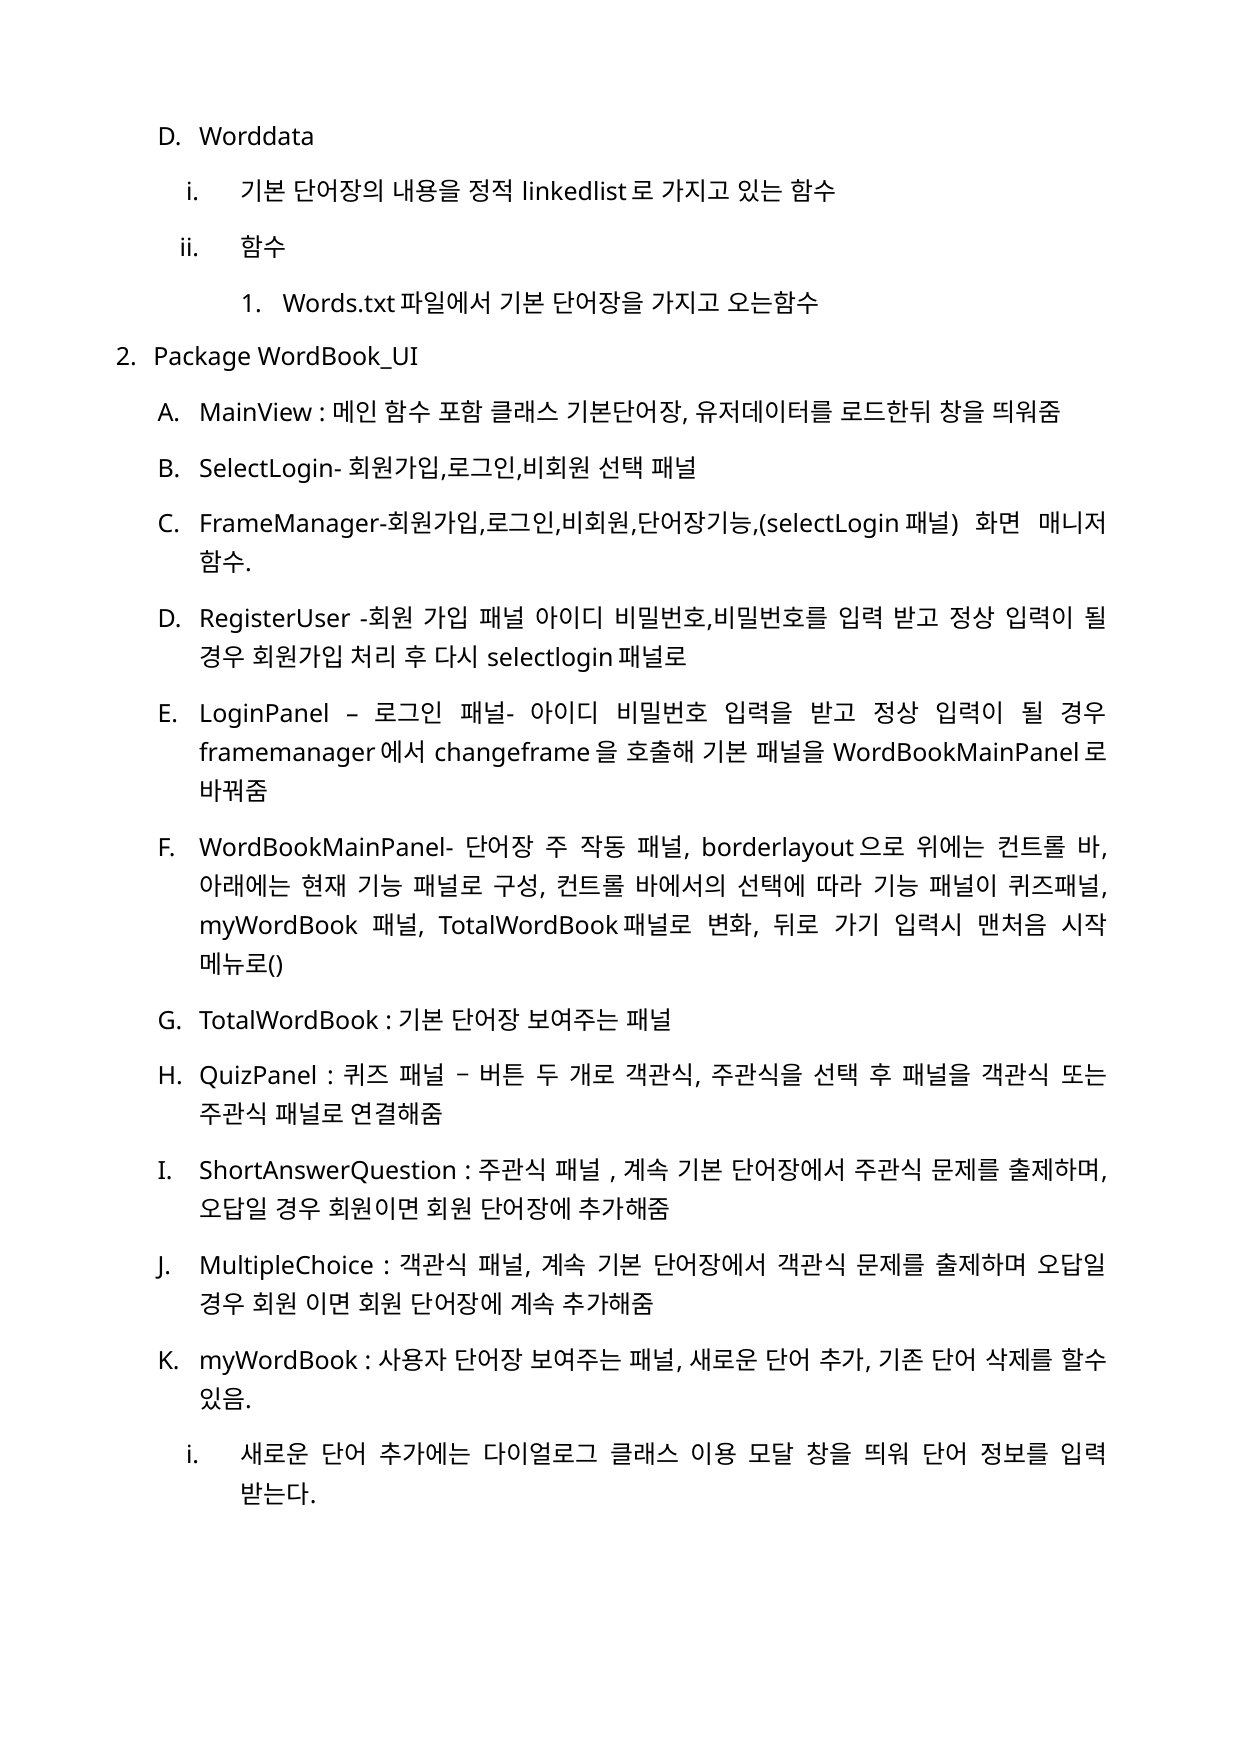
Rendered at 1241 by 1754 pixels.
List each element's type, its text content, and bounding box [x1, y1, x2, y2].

list MainView : 메인 함수 포함 클래스 기본단어장, 유저데이터를 로드한뒤 창을 띄워줌 [157, 392, 1107, 428]
list SelectLogin- 회원가입,로그인,비회원 선택 패널 [157, 448, 1107, 484]
list 기본 단어장의 내용을 정적 linkedlist로 가지고 있는 함수 [199, 172, 1107, 208]
list QuizPanel : 퀴즈 패널 – 버튼 두 개로 객관식, 주관식을 선택 후 패널을 객관식 또는 주관식 패널로 연결해줌 [157, 1056, 1107, 1131]
list ShortAnswerQuestion : 주관식 패널 , 계속 기본 단어장에서 주관식 문제를 출제하며, 오답일 경우 회원이면 회원 단어장에 추가해줌 [157, 1151, 1107, 1226]
list Words.txt파일에서 기본 단어장을 가지고 오는함수 [241, 283, 1107, 319]
list 함수 [199, 227, 1107, 264]
list FrameManager-회원가입,로그인,비회원,단어장기능,(selectLogin패널) 화면 매니저 함수. [157, 504, 1107, 579]
list 새로운 단어 추가에는 다이얼로그 클래스 이용 모달 창을 띄워 단어 정보를 입력 받는다. [199, 1435, 1107, 1510]
list LoginPanel – 로그인 패널- 아이디 비밀번호 입력을 받고 정상 입력이 될 경우 framemanager에서 changeframe을 호출해 기본 패널을 WordBookMainPanel로 바꿔줌 [157, 693, 1107, 808]
list RegisterUser -회원 가입 패널 아이디 비밀번호,비밀번호를 입력 받고 정상 입력이 될 경우 회원가입 처리 후 다시 selectlogin패널로 [157, 598, 1107, 674]
list WordBookMainPanel- 단어장 주 작동 패널, borderlayout으로 위에는 컨트롤 바, 아래에는 현재 기능 패널로 구성, 컨트롤 바에서의 선택에 따라 기능 패널이 퀴즈패널, myWordBook 패널, TotalWordBook패널로 변화, 뒤로 가기 입력시 맨처음 시작 메뉴로() [157, 827, 1107, 981]
list MultipleChoice : 객관식 패널, 계속 기본 단어장에서 객관식 문제를 출제하며 오답일 경우 회원 이면 회원 단어장에 계속 추가해줌 [157, 1245, 1107, 1321]
list myWordBook : 사용자 단어장 보여주는 패널, 새로운 단어 추가, 기존 단어 삭제를 할수 있음. [157, 1340, 1107, 1416]
list Worddata [157, 118, 1107, 152]
list Package WordBook_UI [116, 339, 1107, 373]
list TotalWordBook : 기본 단어장 보여주는 패널 [157, 1000, 1107, 1036]
